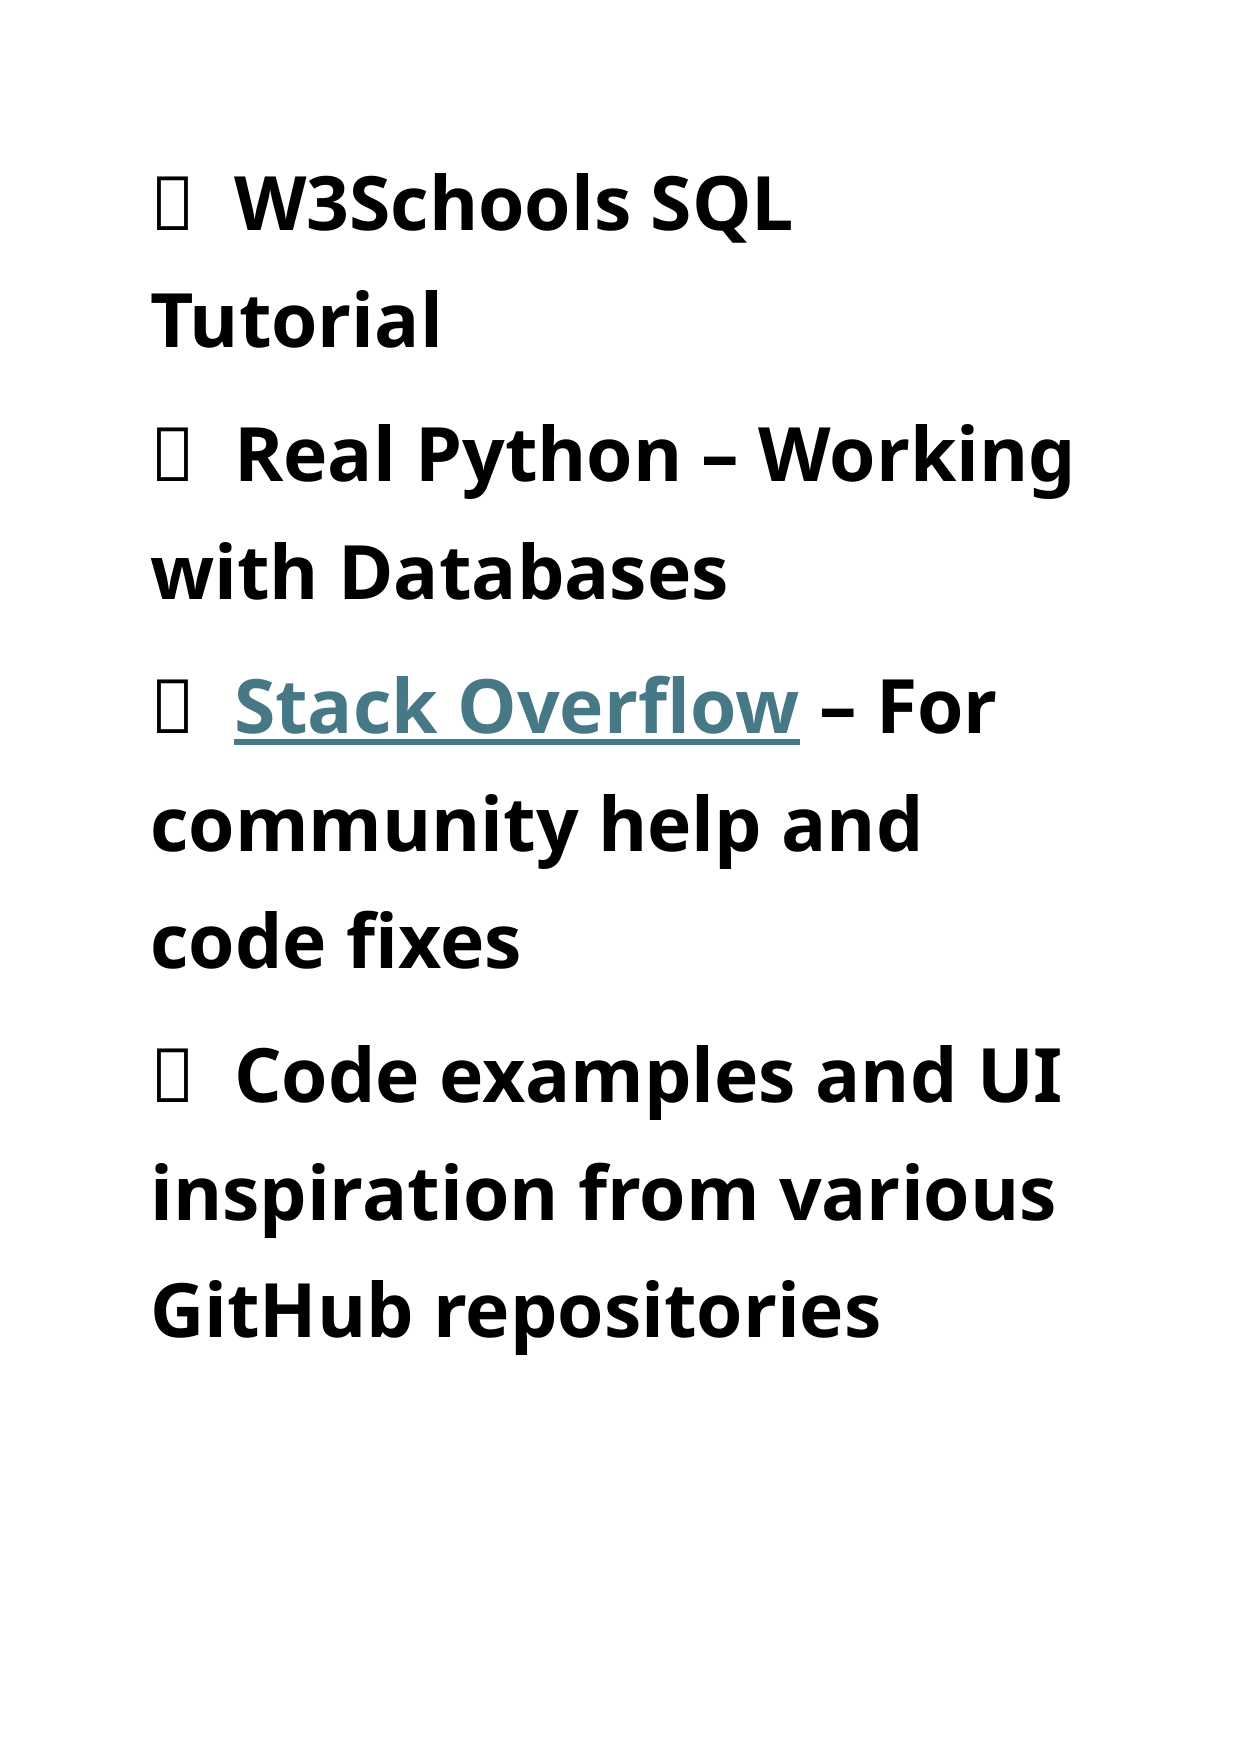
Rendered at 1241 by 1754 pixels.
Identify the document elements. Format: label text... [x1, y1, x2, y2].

text  W3Schools SQL Tutorial [150, 150, 1090, 370]
text  Real Python – Working with Databases [150, 402, 1090, 621]
text  Code examples and UI inspiration from various GitHub repositories [150, 1022, 1090, 1360]
text  Stack Overflow – For community help and code fixes [150, 653, 1090, 991]
